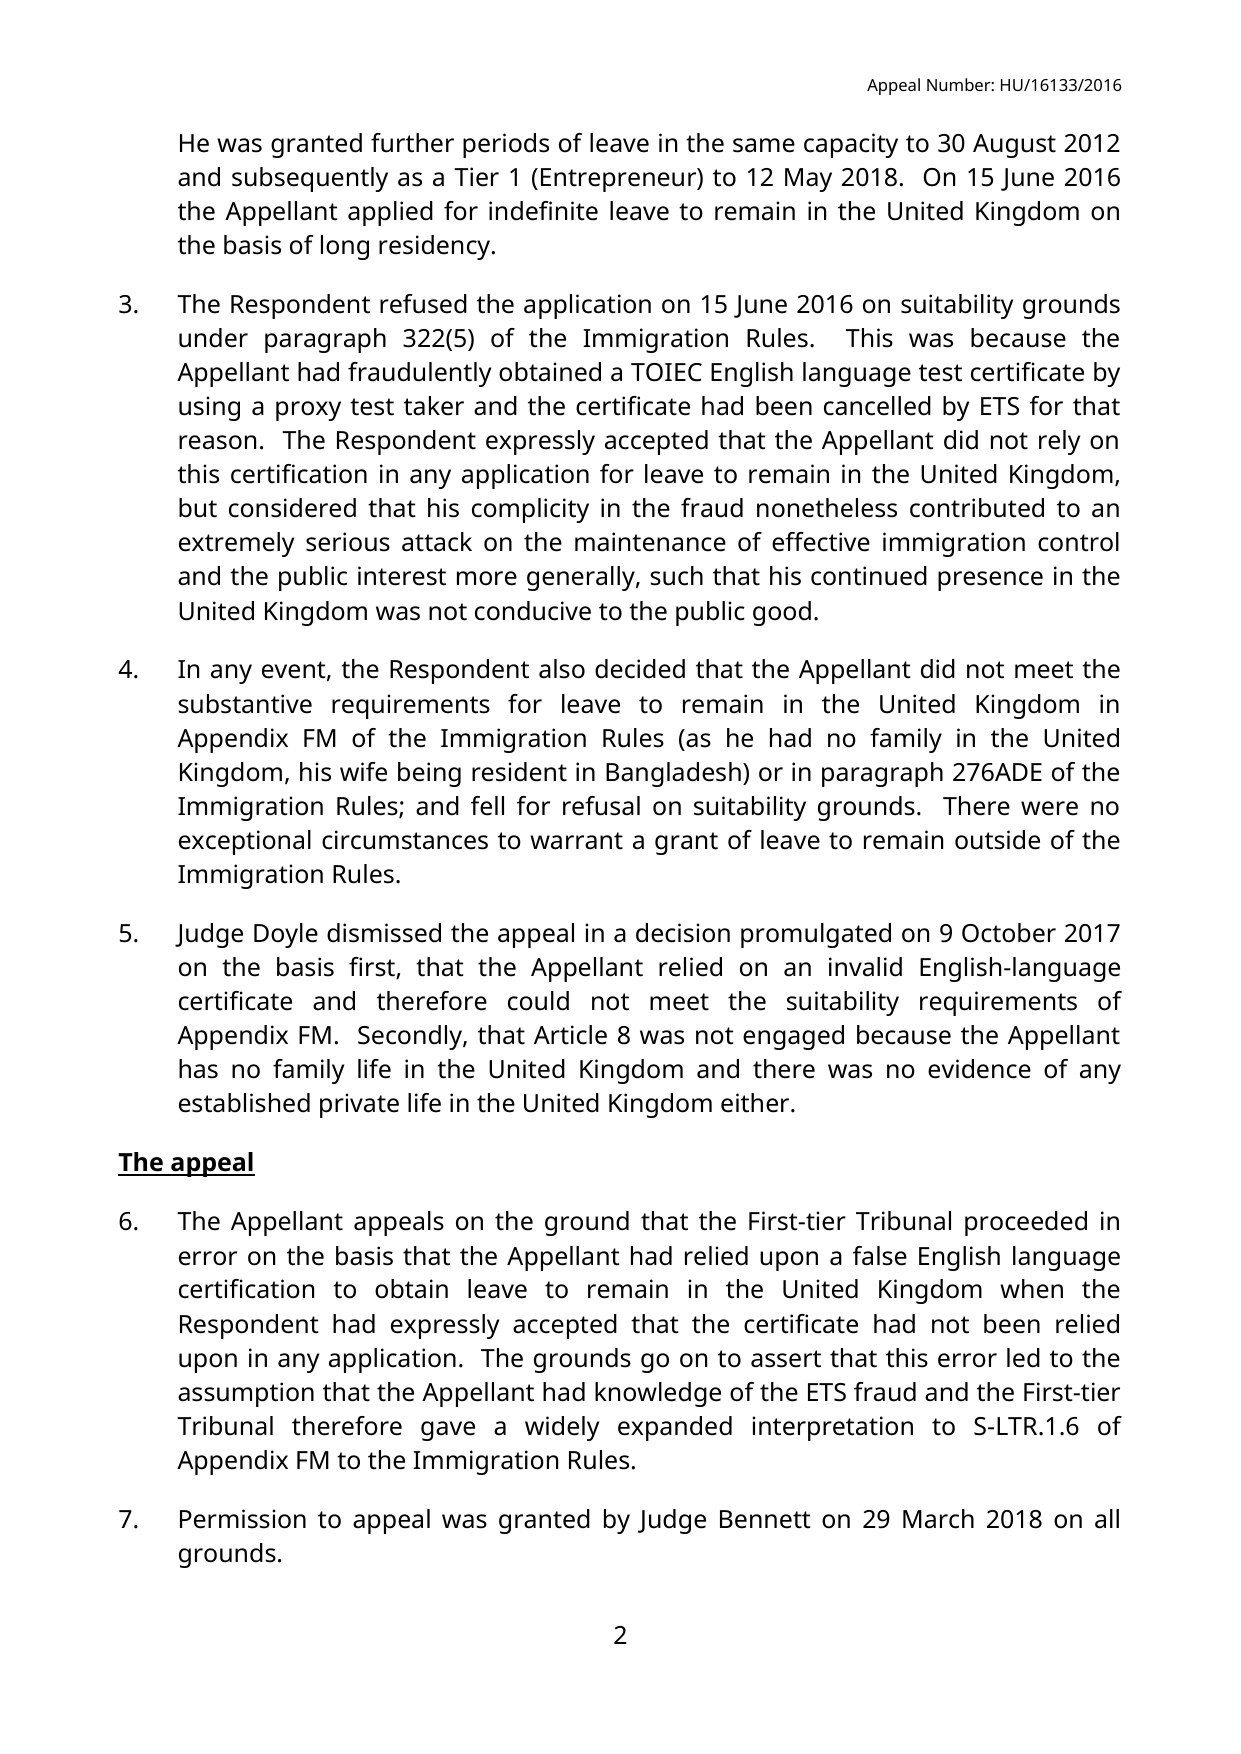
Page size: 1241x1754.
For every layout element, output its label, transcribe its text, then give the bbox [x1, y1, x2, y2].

list The Appellant appeals on the ground that the First-tier Tribunal proceeded in error on the basis that the Appellant had relied upon a false English language certification to obtain leave to remain in the United Kingdom when the Respondent had expressly accepted that the certificate had not been relied upon in any application. The grounds go on to assert that this error led to the assumption that the Appellant had knowledge of the ETS fraud and the First-tier Tribunal therefore gave a widely expanded interpretation to S-LTR.1.6 of Appendix FM to the Immigration Rules. [118, 1204, 1122, 1477]
list The Respondent refused the application on 15 June 2016 on suitability grounds under paragraph 322(5) of the Immigration Rules. This was because the Appellant had fraudulently obtained a TOIEC English language test certificate by using a proxy test taker and the certificate had been cancelled by ETS for that reason. The Respondent expressly accepted that the Appellant did not rely on this certification in any application for leave to remain in the United Kingdom, but considered that his complicity in the fraud nonetheless contributed to an extremely serious attack on the maintenance of effective immigration control and the public interest more generally, such that his continued presence in the United Kingdom was not conducive to the public good. [118, 287, 1122, 627]
list Permission to appeal was granted by Judge Bennett on 29 March 2018 on all grounds. [118, 1502, 1122, 1570]
list Judge Doyle dismissed the appeal in a decision promulgated on 9 October 2017 on the basis first, that the Appellant relied on an invalid English-language certificate and therefore could not meet the suitability requirements of Appendix FM. Secondly, that Article 8 was not engaged because the Appellant has no family life in the United Kingdom and there was no evidence of any established private life in the United Kingdom either. [118, 916, 1122, 1120]
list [118, 125, 1122, 262]
list In any event, the Respondent also decided that the Appellant did not meet the substantive requirements for leave to remain in the United Kingdom in Appendix FM of the Immigration Rules (as he had no family in the United Kingdom, his wife being resident in Bangladesh) or in paragraph 276ADE of the Immigration Rules; and fell for refusal on suitability grounds. There were no exceptional circumstances to warrant a grant of leave to remain outside of the Immigration Rules. [118, 652, 1122, 891]
text The appeal [118, 1145, 1122, 1179]
